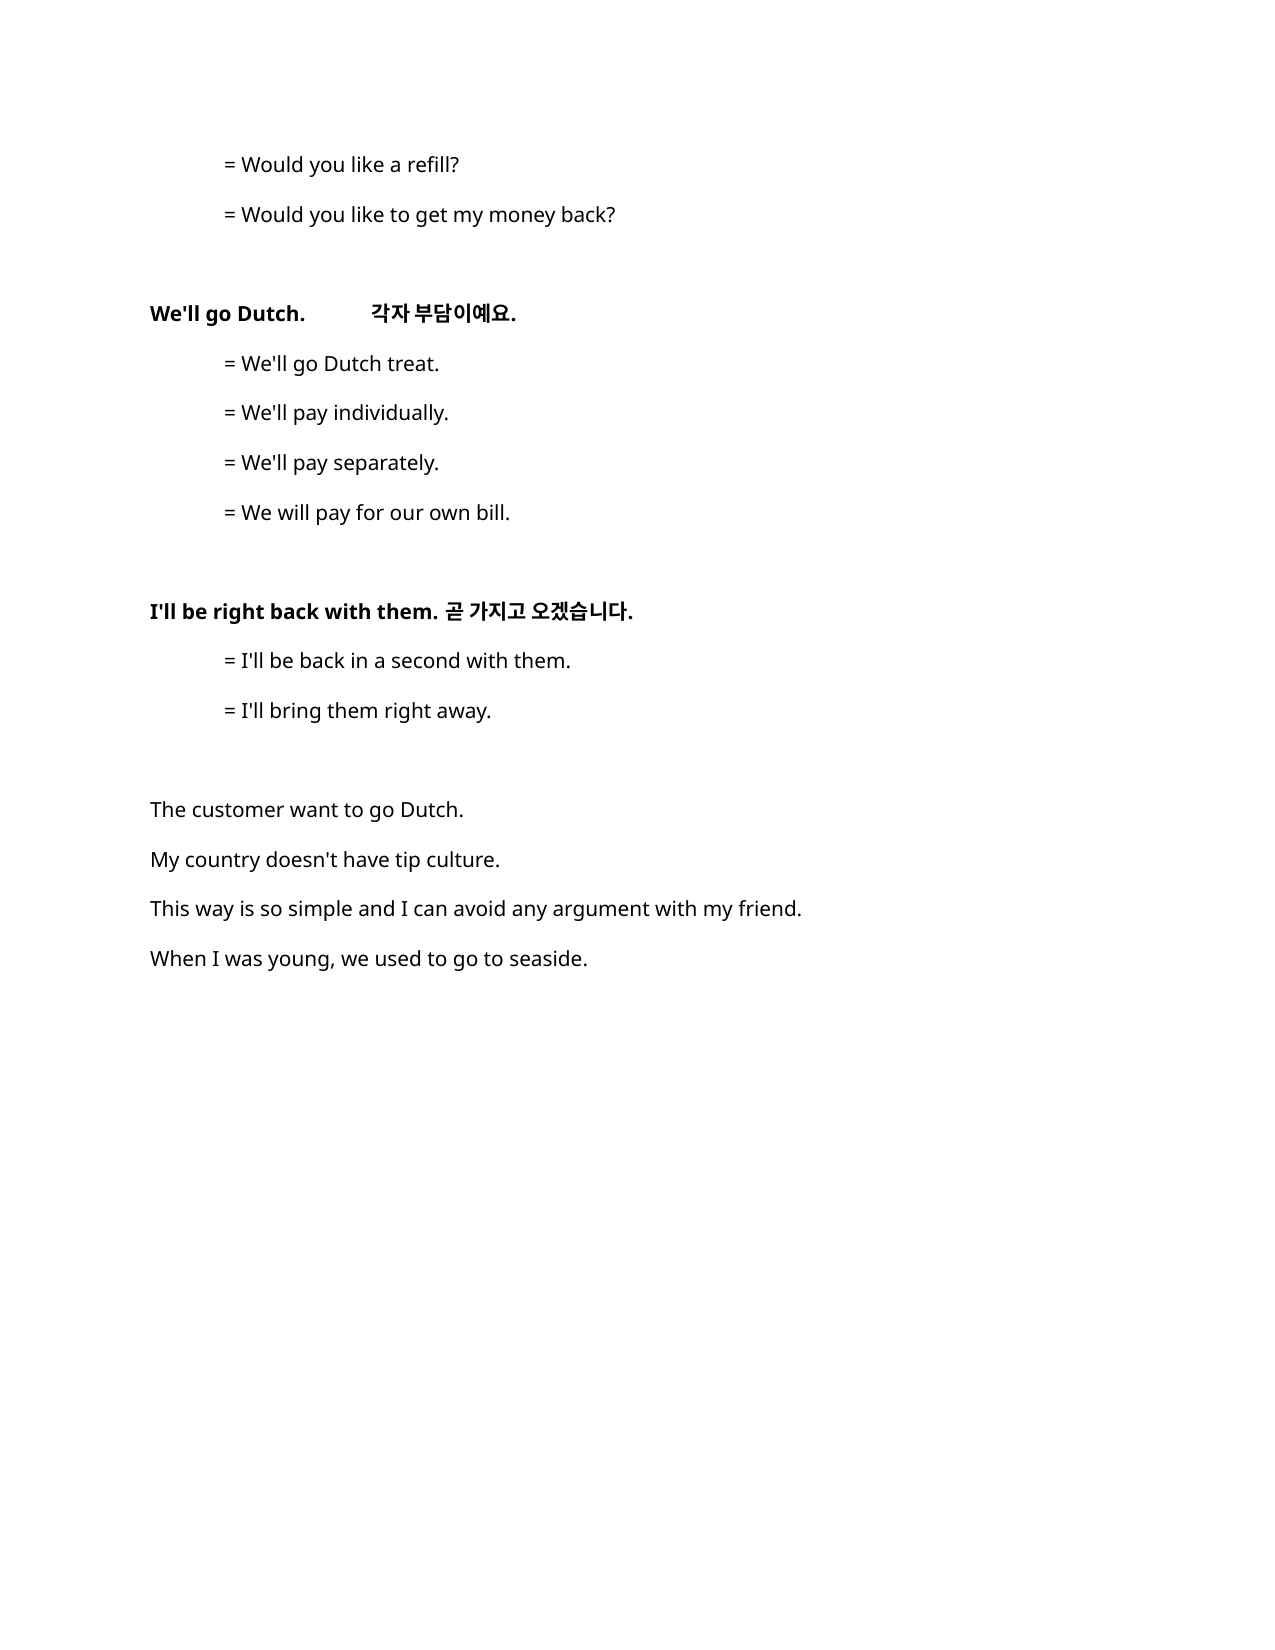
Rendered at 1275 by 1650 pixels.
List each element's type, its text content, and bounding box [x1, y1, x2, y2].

text = We'll pay individually. [150, 398, 1125, 427]
text = We'll pay separately. [150, 447, 1125, 476]
text = I'll bring them right away. [150, 695, 1125, 724]
text We'll go Dutch. 각자 부담이예요. [150, 299, 1125, 327]
text = We'll go Dutch treat. [150, 348, 1125, 377]
text = We will pay for our own bill. [150, 497, 1125, 526]
text I'll be right back with them. 곧 가지고 오겠습니다. [150, 596, 1125, 625]
text = Would you like a refill? [150, 150, 1125, 179]
text My country doesn't have tip culture. [150, 844, 1125, 873]
text The customer want to go Dutch. [150, 794, 1125, 823]
text = Would you like to get my money back? [150, 199, 1125, 228]
text = I'll be back in a second with them. [150, 646, 1125, 674]
text When I was young, we used to go to seaside. [150, 943, 1125, 972]
text This way is so simple and I can avoid any argument with my friend. [150, 894, 1125, 922]
